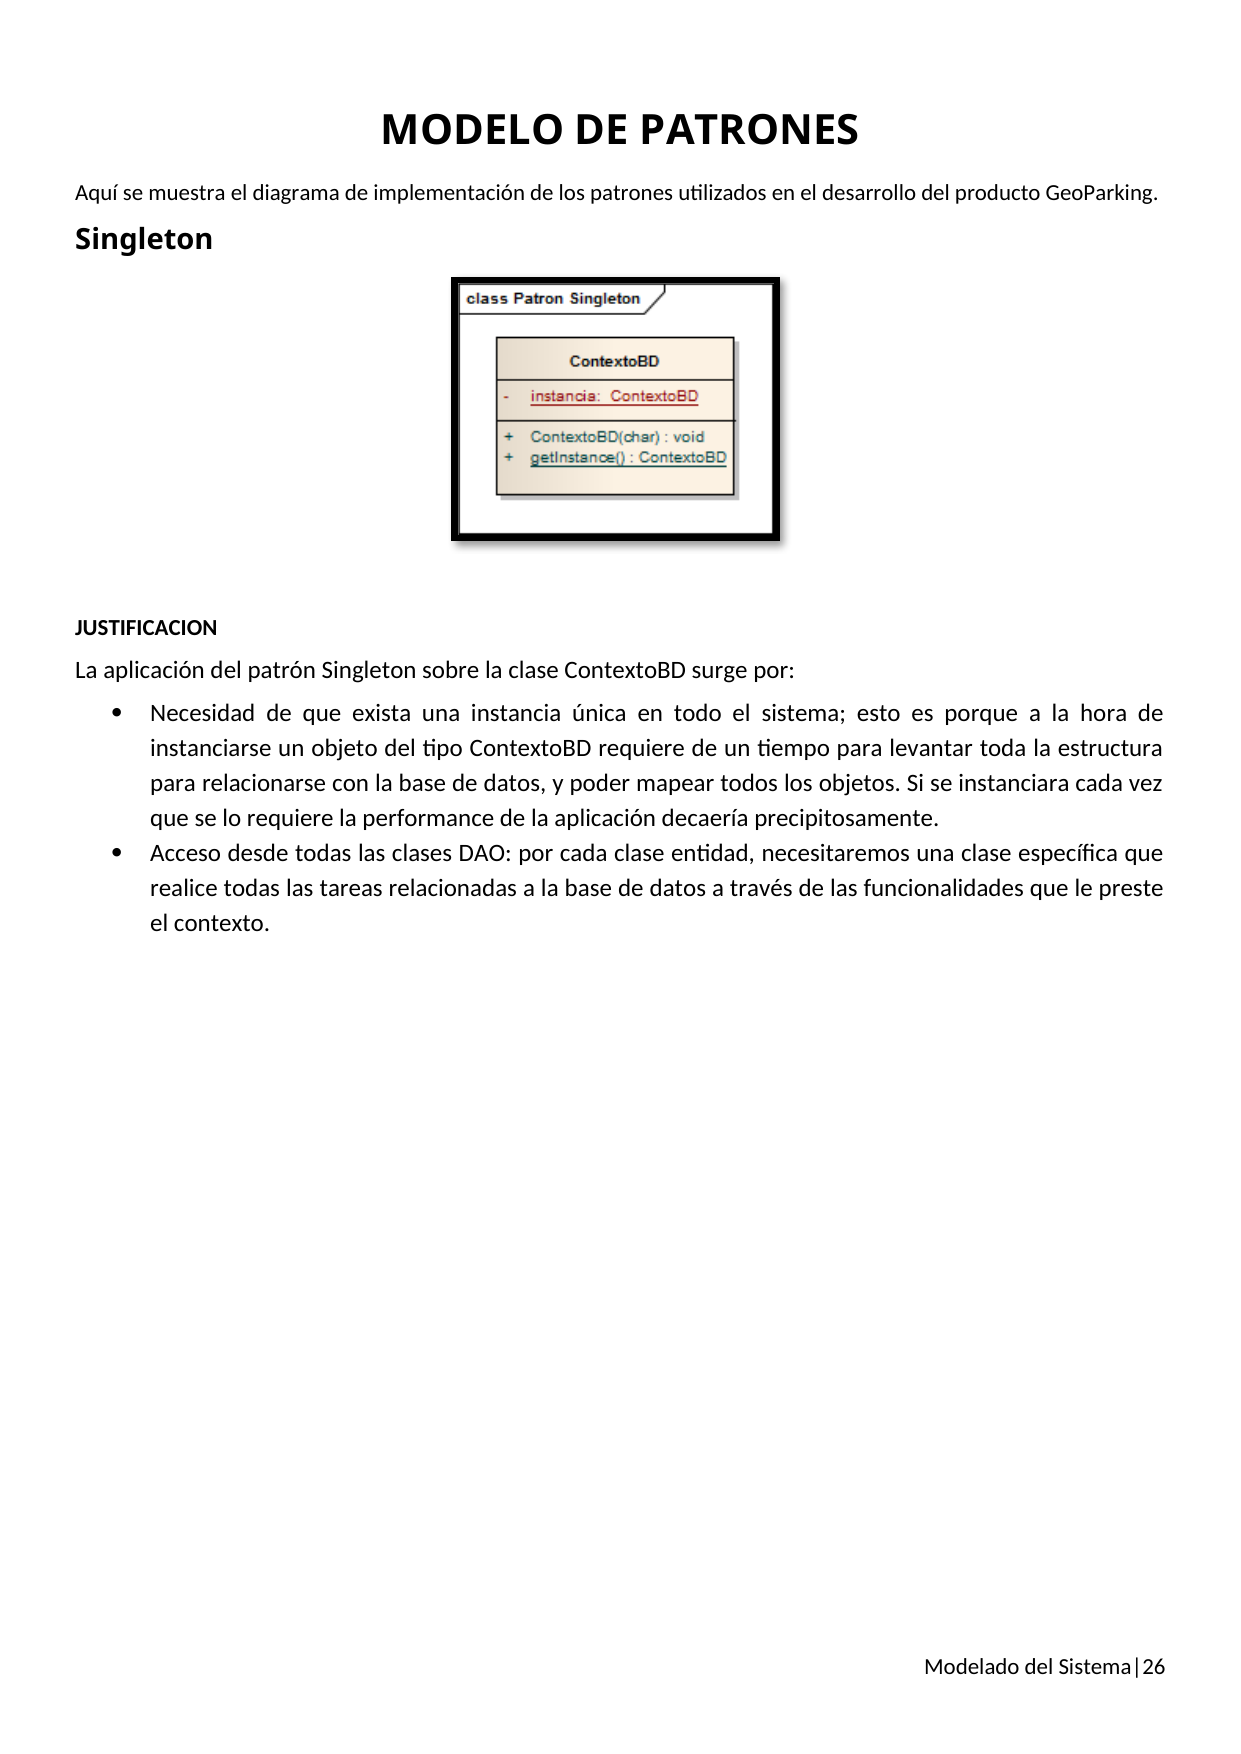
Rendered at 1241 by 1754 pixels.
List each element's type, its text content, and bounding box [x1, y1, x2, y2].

list Acceso desde todas las clases DAO: por cada clase entidad, necesitaremos una clase específica que realice todas las tareas relacionadas a la base de datos a través de las funcionalidades que le preste el contexto. [112, 837, 1165, 938]
subtitle MODELO DE PATRONES [75, 100, 1165, 157]
picture [458, 283, 774, 535]
subtitle Singleton [75, 218, 1165, 258]
text JUSTIFICACION [75, 613, 1165, 642]
text Aquí se muestra el diagrama de implementación de los patrones utilizados en el desarrollo del producto GeoParking. [75, 178, 1165, 206]
list Necesidad de que exista una instancia única en todo el sistema; esto es porque a la hora de instanciarse un objeto del tipo ContextoBD requiere de un tiempo para levantar toda la estructura para relacionarse con la base de datos, y poder mapear todos los objetos. Si se instanciara cada vez que se lo requiere la performance de la aplicación decaería precipitosamente. [112, 697, 1165, 833]
text La aplicación del patrón Singleton sobre la clase ContextoBD surge por: [75, 654, 1165, 684]
